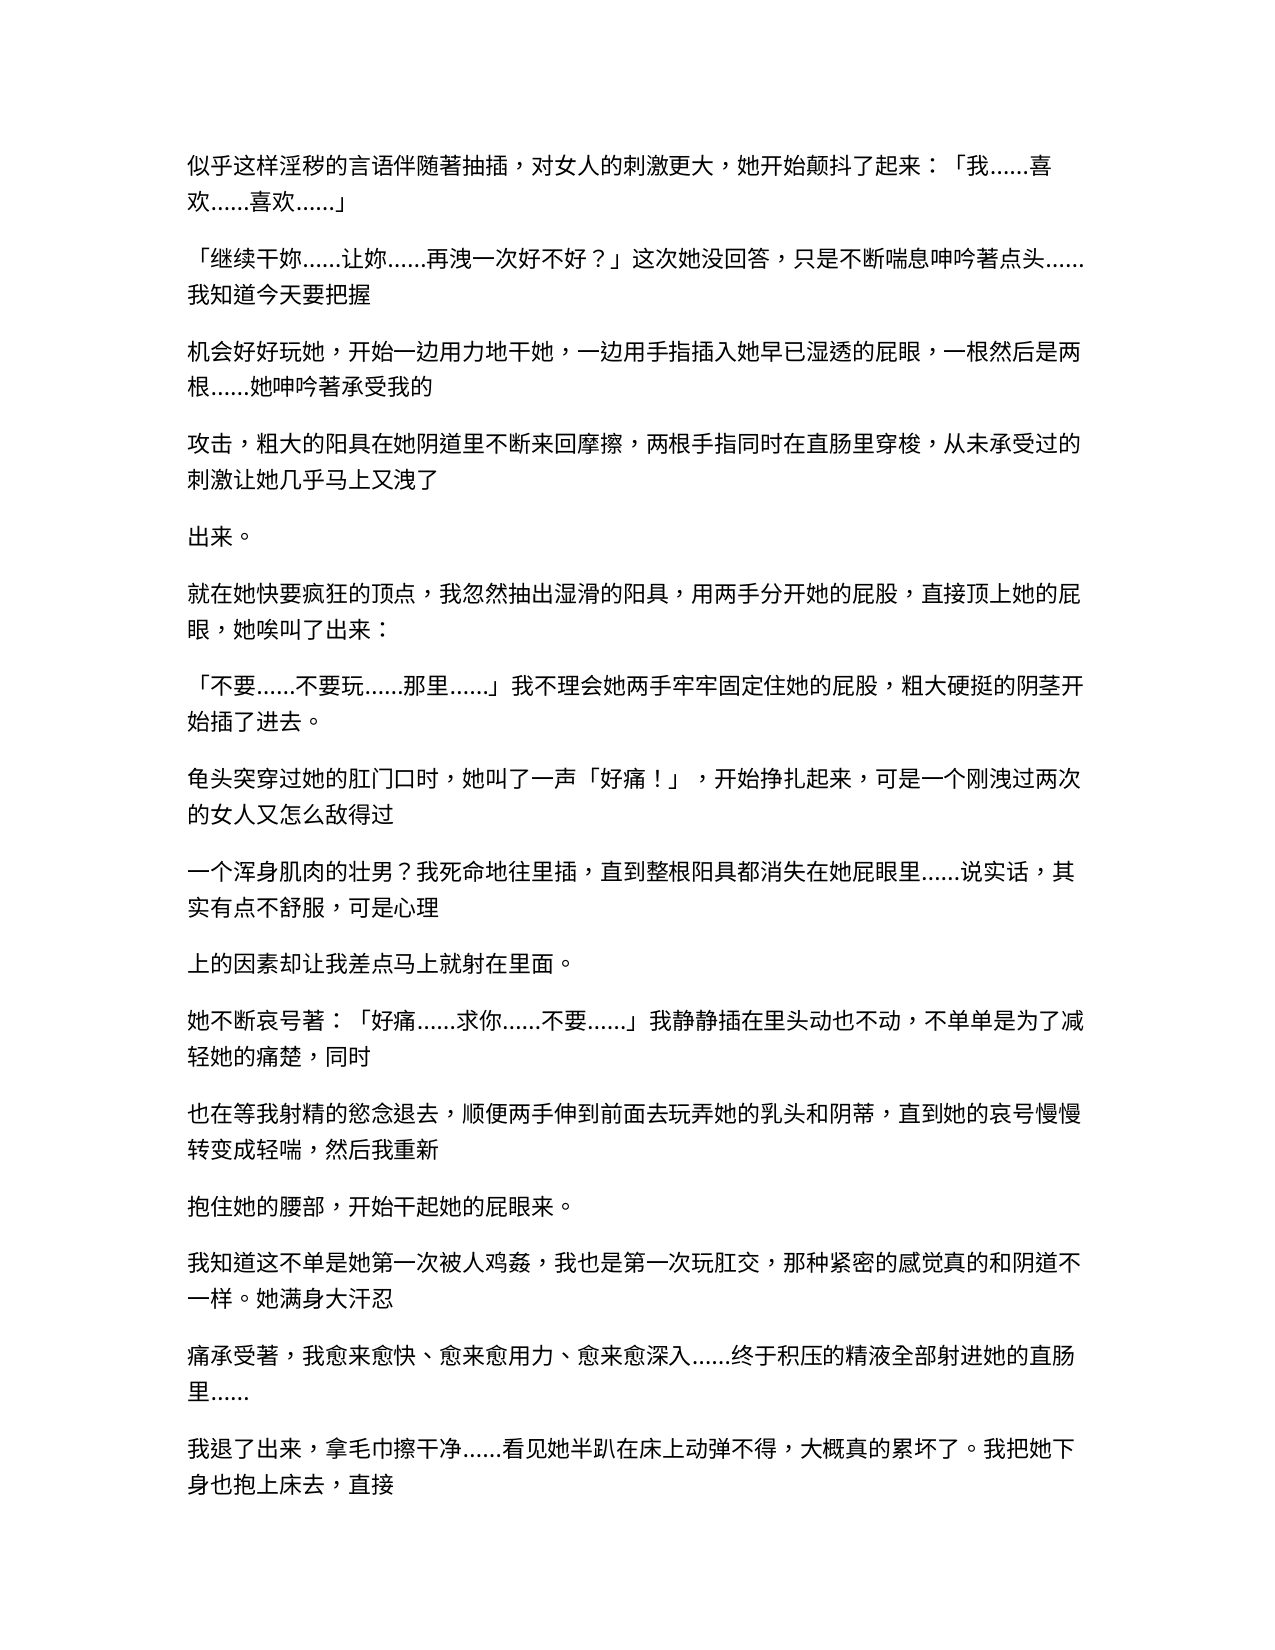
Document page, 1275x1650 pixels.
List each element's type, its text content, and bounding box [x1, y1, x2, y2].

text 似乎这样淫秽的言语伴随著抽插，对女人的刺激更大，她开始颠抖了起来：「我……喜欢……喜欢……」 [187, 150, 1087, 217]
text 就在她快要疯狂的顶点，我忽然抽出湿滑的阳具，用两手分开她的屁股，直接顶上她的屁眼，她唉叫了出来： [187, 578, 1087, 645]
text 「不要……不要玩……那里……」我不理会她两手牢牢固定住她的屁股，粗大硬挺的阴茎开始插了进去。 [187, 670, 1087, 737]
text 她不断哀号著：「好痛……求你……不要……」我静静插在里头动也不动，不单单是为了减轻她的痛楚，同时 [187, 1005, 1087, 1072]
text 也在等我射精的慾念退去，顺便两手伸到前面去玩弄她的乳头和阴蒂，直到她的哀号慢慢转变成轻喘，然后我重新 [187, 1098, 1087, 1165]
text 我知道这不单是她第一次被人鸡姦，我也是第一次玩肛交，那种紧密的感觉真的和阴道不一样。她满身大汗忍 [187, 1247, 1087, 1314]
text 一个浑身肌肉的壮男？我死命地往里插，直到整根阳具都消失在她屁眼里……说实话，其实有点不舒服，可是心理 [187, 856, 1087, 923]
text 「继续干妳……让妳……再洩一次好不好？」这次她没回答，只是不断喘息呻吟著点头……我知道今天要把握 [187, 243, 1087, 310]
text 上的因素却让我差点马上就射在里面。 [187, 948, 1087, 980]
text 痛承受著，我愈来愈快、愈来愈用力、愈来愈深入……终于积压的精液全部射进她的直肠里…… [187, 1340, 1087, 1407]
text 我退了出来，拿毛巾擦干净……看见她半趴在床上动弹不得，大概真的累坏了。我把她下身也抱上床去，直接 [187, 1433, 1087, 1500]
text 攻击，粗大的阳具在她阴道里不断来回摩擦，两根手指同时在直肠里穿梭，从未承受过的刺激让她几乎马上又洩了 [187, 428, 1087, 495]
text 抱住她的腰部，开始干起她的屁眼来。 [187, 1191, 1087, 1222]
text 龟头突穿过她的肛门口时，她叫了一声「好痛！」，开始挣扎起来，可是一个刚洩过两次的女人又怎么敌得过 [187, 763, 1087, 830]
text 出来。 [187, 521, 1087, 552]
text 机会好好玩她，开始一边用力地干她，一边用手指插入她早已湿透的屁眼，一根然后是两根……她呻吟著承受我的 [187, 335, 1087, 403]
